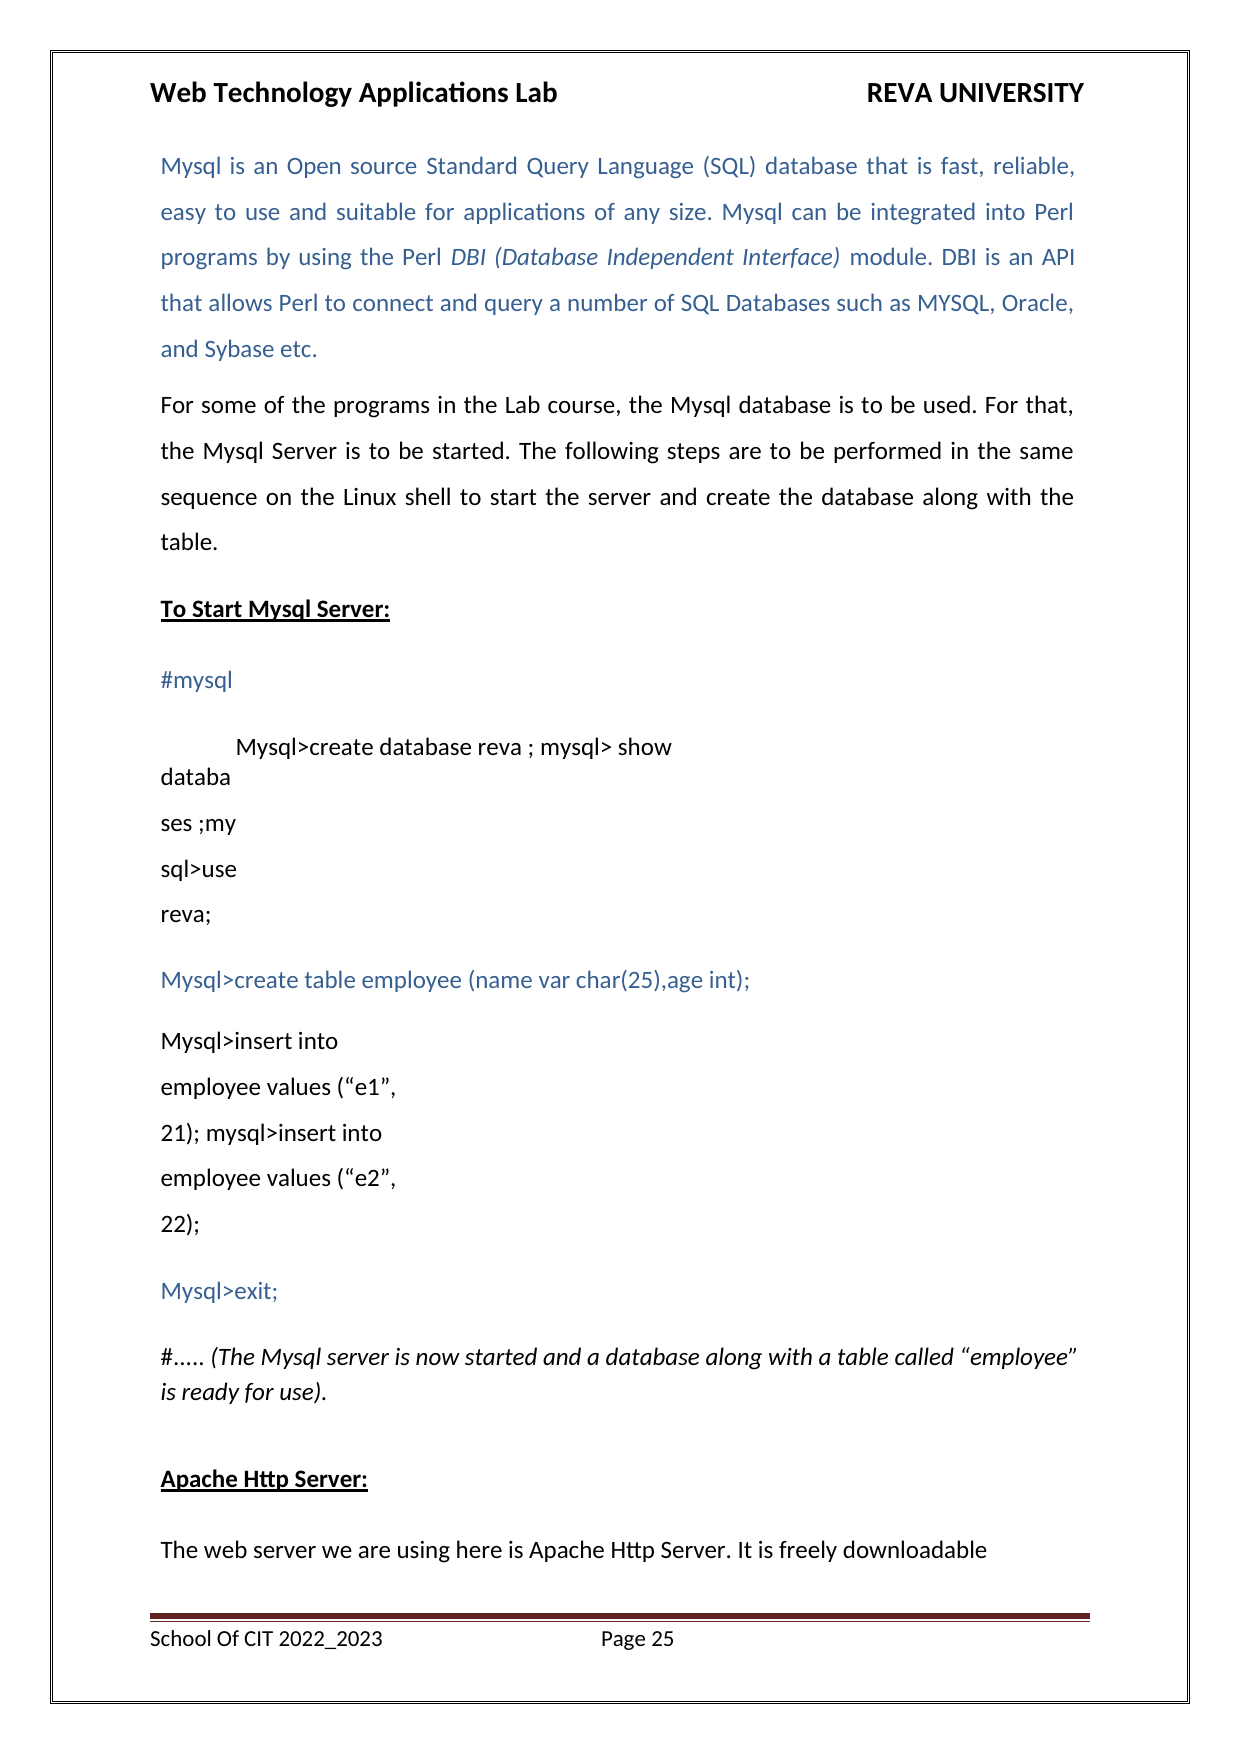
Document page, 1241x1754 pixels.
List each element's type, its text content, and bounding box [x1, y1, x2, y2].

text For some of the programs in the Lab course, the Mysql database is to be used. For that, the Mysql Server is to be started. The following steps are to be performed in the same sequence on the Linux shell to start the server and create the database along with the table. [160, 389, 1076, 557]
text databases ;mysql>use reva; [160, 761, 240, 929]
text Mysql>create database reva ; mysql> show [235, 731, 1090, 761]
subtitle To Start Mysql Server: [160, 593, 1090, 623]
subtitle Apache Http Server: [160, 1463, 1090, 1493]
subtitle #mysql [160, 664, 1090, 695]
subtitle Mysql>exit; [160, 1275, 1090, 1305]
text #..... (The Mysql server is now started and a database along with a table called “employee” is ready for use). [160, 1341, 1090, 1407]
subtitle Mysql>create table employee (name var char(25),age int); [160, 965, 1090, 994]
text Mysql>insert into employee values (“e1”, 21); mysql>insert into employee values (“e2”, 22); [160, 1025, 414, 1239]
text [160, 1534, 998, 1564]
subtitle Mysql is an Open source Standard Query Language (SQL) database that is fast, reliable, easy to use and suitable for applications of any size. Mysql can be integrated into Perl programs by using the Perl DBI (Database Independent Interface) module. DBI is an API that allows Perl to connect and query a number of SQL Databases such as MYSQL, Oracle, and Sybase etc. [160, 150, 1076, 363]
